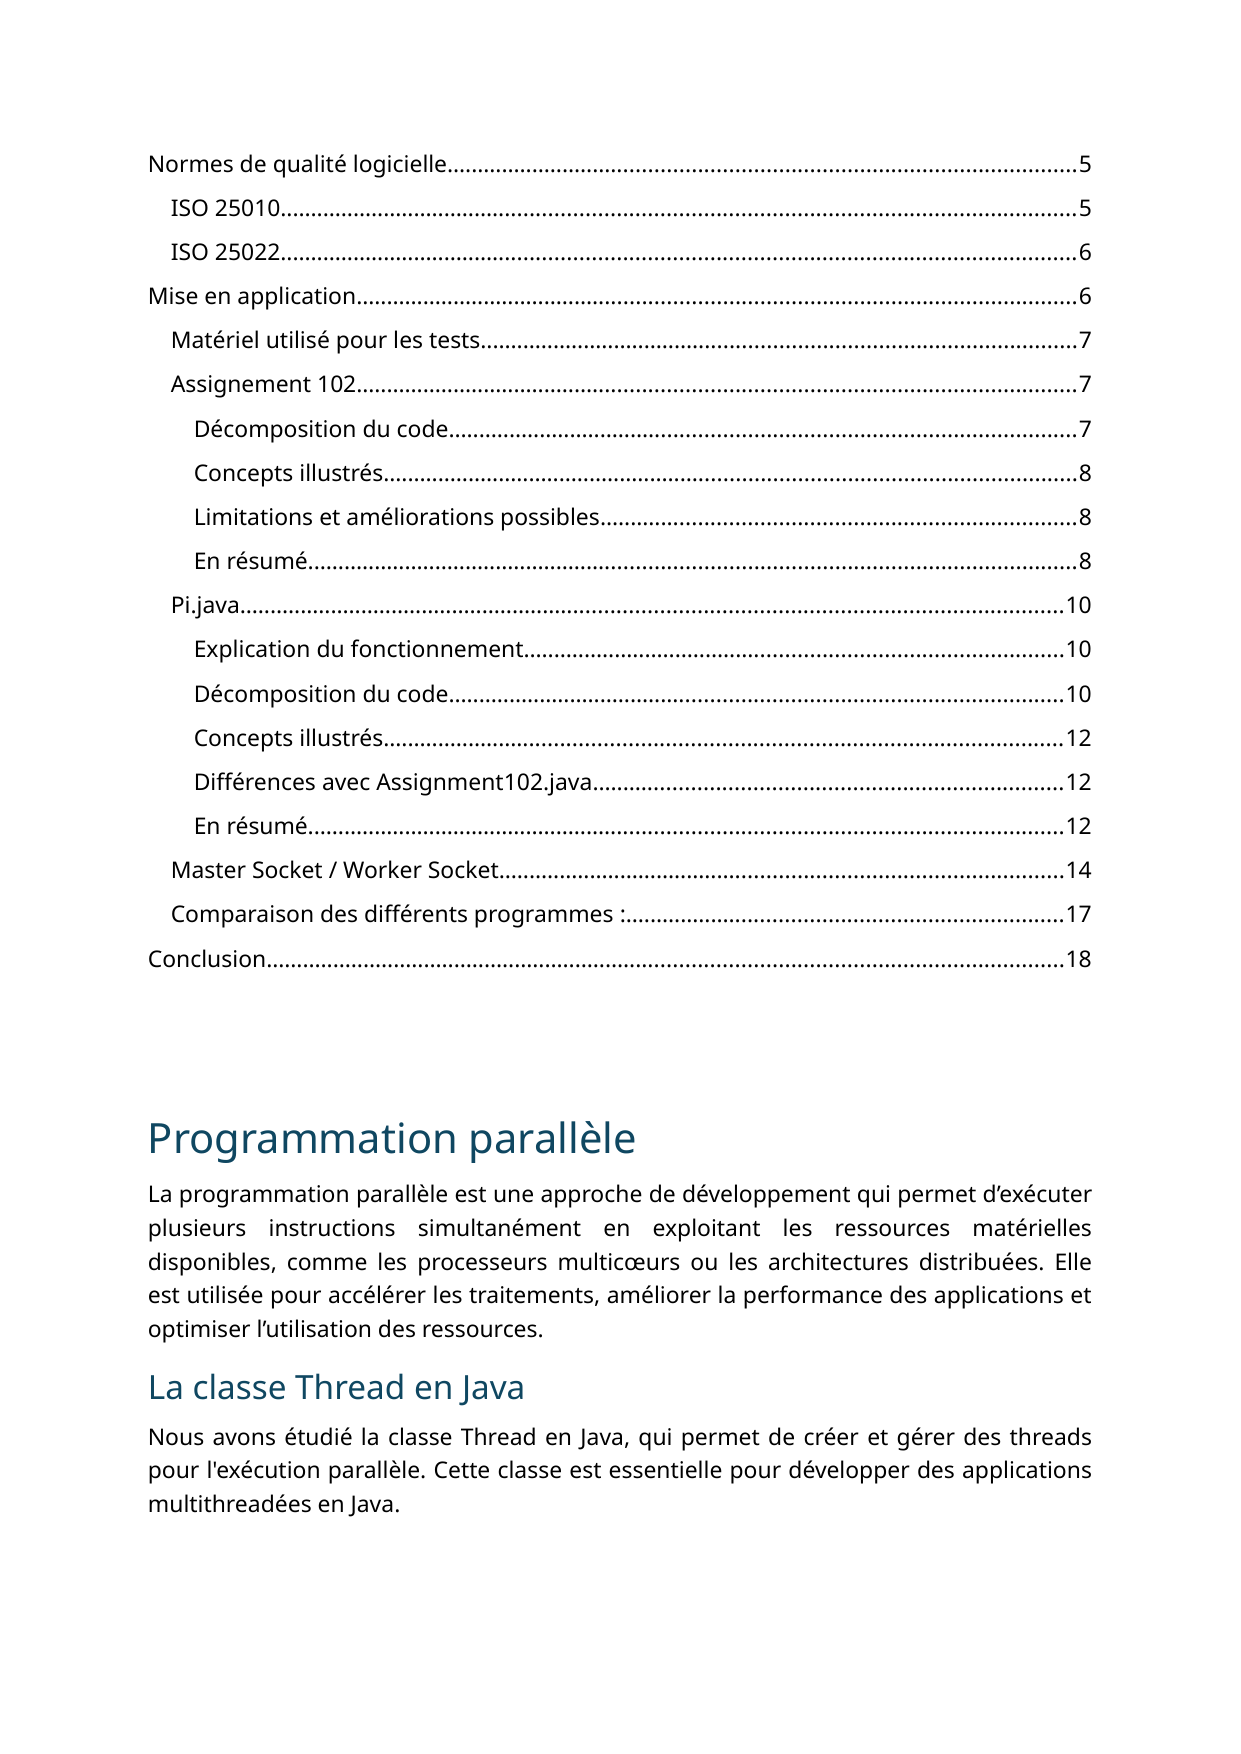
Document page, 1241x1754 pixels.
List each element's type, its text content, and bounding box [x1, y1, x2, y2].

subtitle Programmation parallèle [148, 1108, 1093, 1165]
subtitle La classe Thread en Java [148, 1363, 1093, 1409]
text La programmation parallèle est une approche de développement qui permet d’exécuter plusieurs instructions simultanément en exploitant les ressources matérielles disponibles, comme les processeurs multicœurs ou les architectures distribuées. Elle est utilisée pour accélérer les traitements, améliorer la performance des applications et optimiser l’utilisation des ressources. [148, 1178, 1093, 1344]
text Nous avons étudié la classe Thread en Java, qui permet de créer et gérer des threads pour l'exécution parallèle. Cette classe est essentielle pour développer des applications multithreadées en Java. [148, 1421, 1093, 1519]
